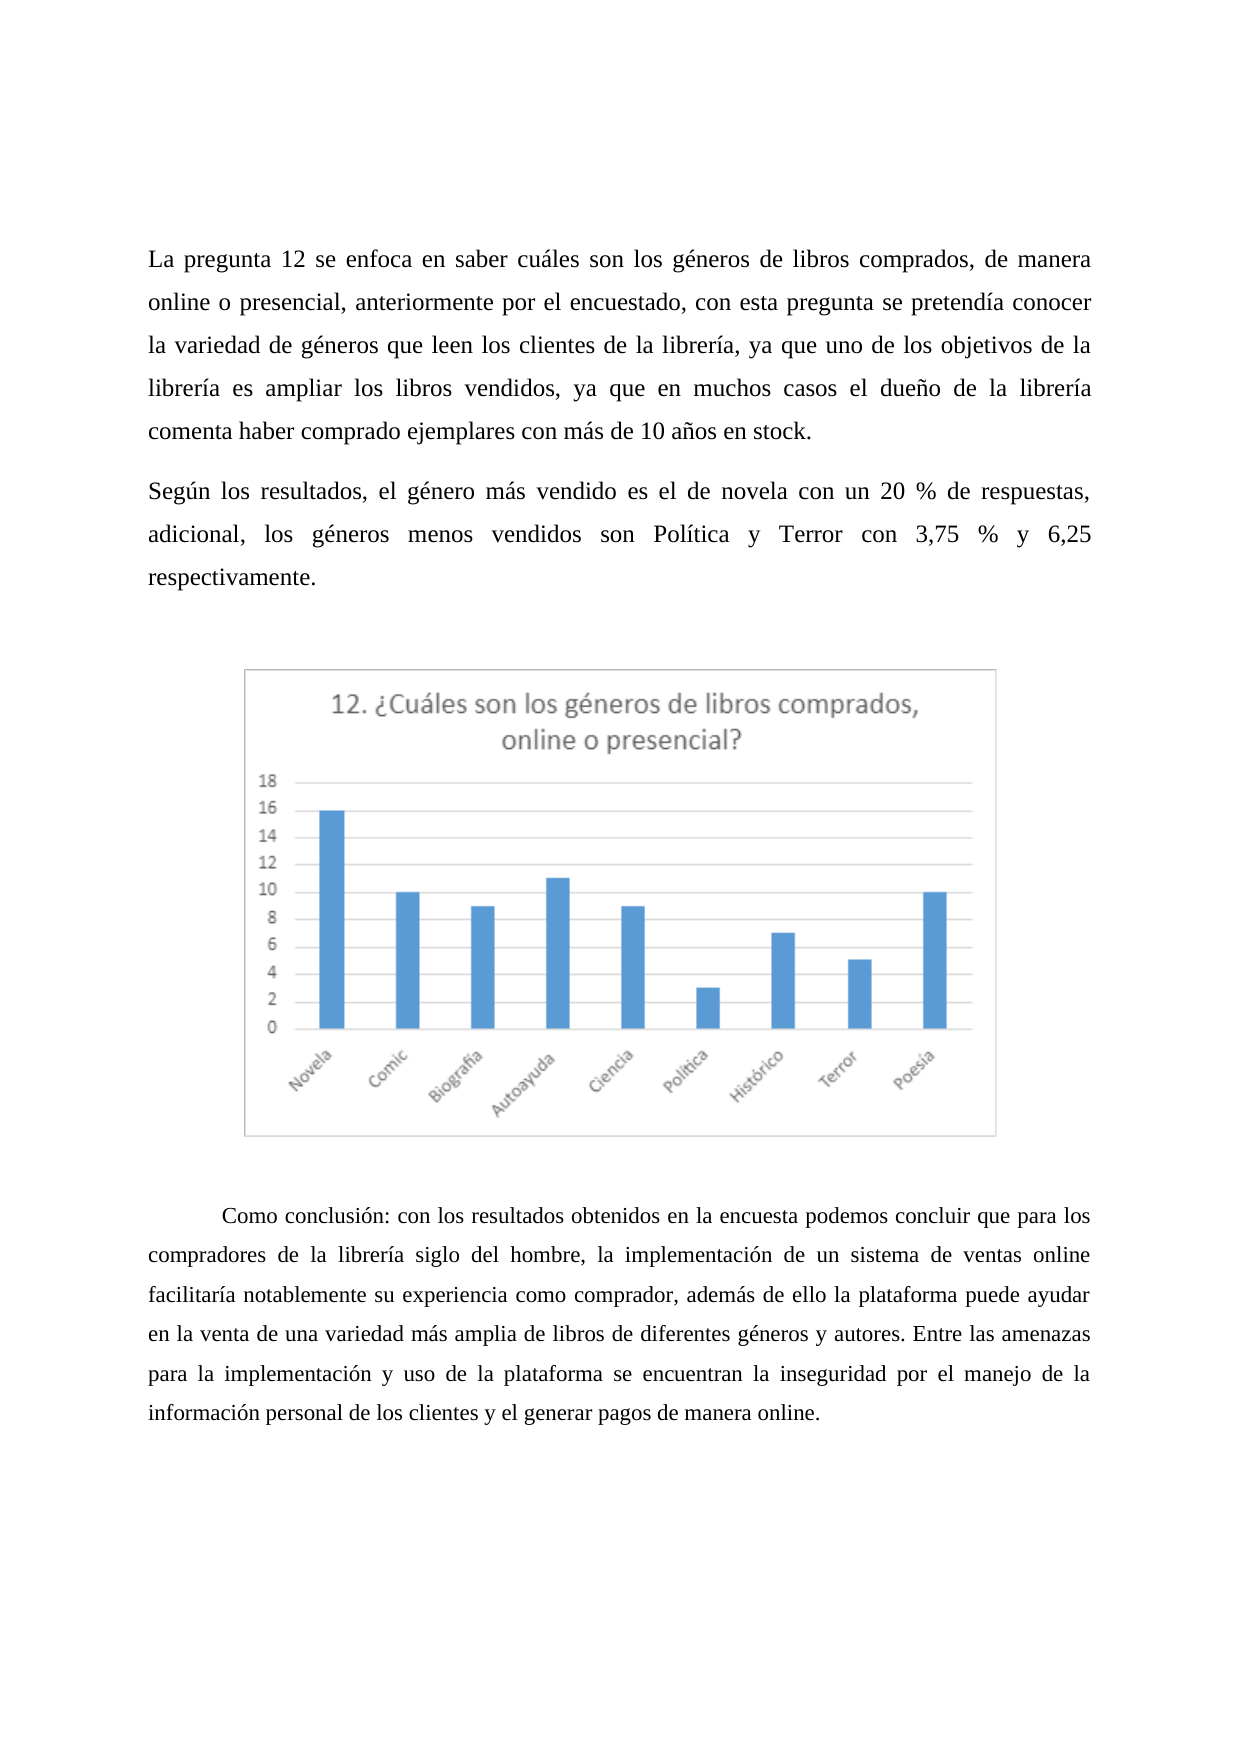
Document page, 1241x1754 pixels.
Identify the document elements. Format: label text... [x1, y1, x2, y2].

text Según los resultados, el género más vendido es el de novela con un 20 % de respuestas, adicional, los géneros menos vendidos son Política y Terror con 3,75 % y 6,25 respectivamente. [148, 476, 1092, 591]
picture [243, 668, 997, 1137]
text La pregunta 12 se enfoca en saber cuáles son los géneros de libros comprados, de manera online o presencial, anteriormente por el encuestado, con esta pregunta se pretendía conocer la variedad de géneros que leen los clientes de la librería, ya que uno de los objetivos de la librería es ampliar los libros vendidos, ya que en muchos casos el dueño de la librería comenta haber comprado ejemplares con más de 10 años en stock. [148, 244, 1092, 445]
text Como conclusión: con los resultados obtenidos en la encuesta podemos concluir que para los compradores de la librería siglo del hombre, la implementación de un sistema de ventas online facilitaría notablemente su experiencia como comprador, además de ello la plataforma puede ayudar en la venta de una variedad más amplia de libros de diferentes géneros y autores. Entre las amenazas para la implementación y uso de la plataforma se encuentran la inseguridad por el manejo de la información personal de los clientes y el generar pagos de manera online. [148, 1202, 1092, 1426]
